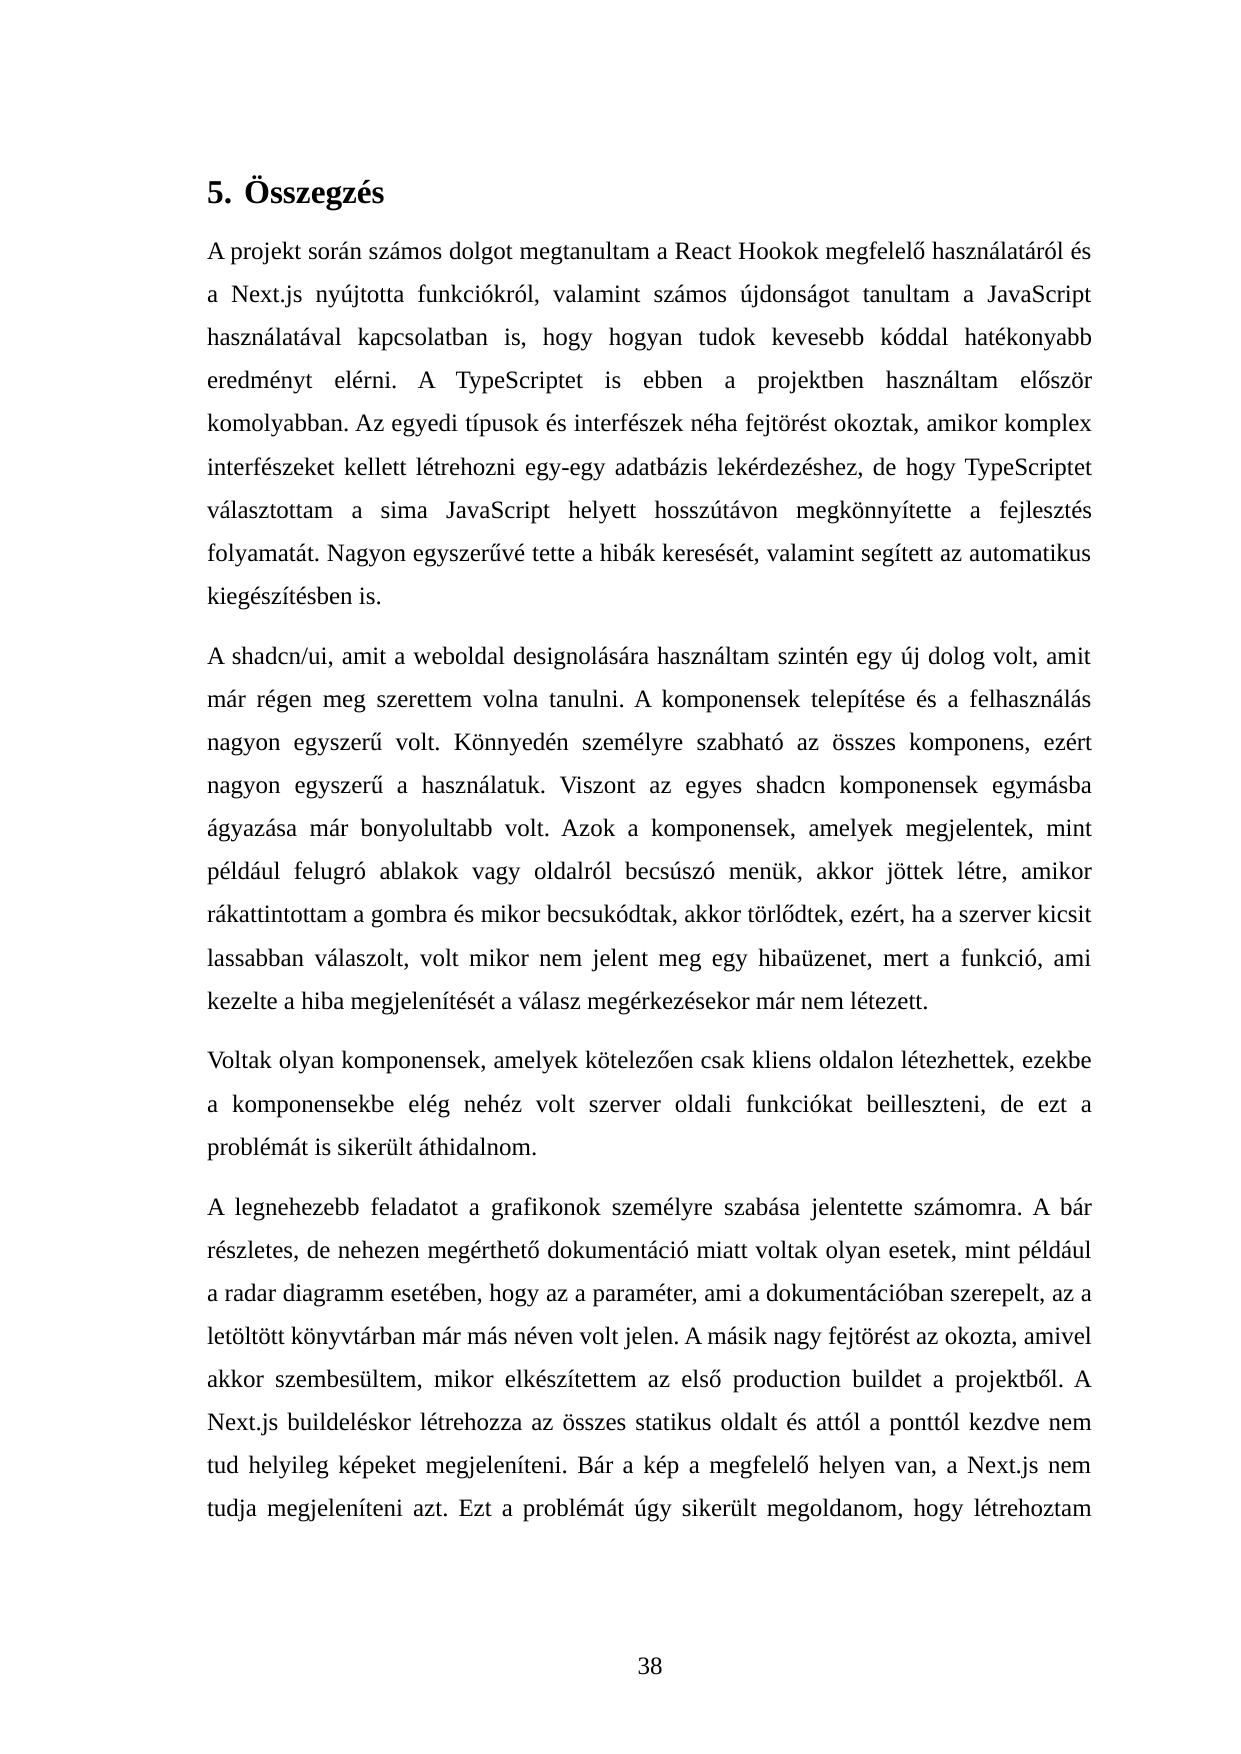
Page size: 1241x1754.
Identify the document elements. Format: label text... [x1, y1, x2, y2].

text Voltak olyan komponensek, amelyek kötelezően csak kliens oldalon létezhettek, ezekbe a komponensekbe elég nehéz volt szerver oldali funkciókat beilleszteni, de ezt a problémát is sikerült áthidalnom. [207, 1046, 1092, 1161]
text A projekt során számos dolgot megtanultam a React Hookok megfelelő használatáról és a Next.js nyújtotta funkciókról, valamint számos újdonságot tanultam a JavaScript használatával kapcsolatban is, hogy hogyan tudok kevesebb kóddal hatékonyabb eredményt elérni. A TypeScriptet is ebben a projektben használtam először komolyabban. Az egyedi típusok és interfészek néha fejtörést okoztak, amikor komplex interfészeket kellett létrehozni egy-egy adatbázis lekérdezéshez, de hogy TypeScriptet választottam a sima JavaScript helyett hosszútávon megkönnyítette a fejlesztés folyamatát. Nagyon egyszerűvé tette a hibák keresését, valamint segített az automatikus kiegészítésben is. [207, 236, 1092, 610]
subtitle Összegzés [207, 173, 1092, 211]
text A shadcn/ui, amit a weboldal designolására használtam szintén egy új dolog volt, amit már régen meg szerettem volna tanulni. A komponensek telepítése és a felhasználás nagyon egyszerű volt. Könnyedén személyre szabható az összes komponens, ezért nagyon egyszerű a használatuk. Viszont az egyes shadcn komponensek egymásba ágyazása már bonyolultabb volt. Azok a komponensek, amelyek megjelentek, mint például felugró ablakok vagy oldalról becsúszó menük, akkor jöttek létre, amikor rákattintottam a gombra és mikor becsukódtak, akkor törlődtek, ezért, ha a szerver kicsit lassabban válaszolt, volt mikor nem jelent meg egy hibaüzenet, mert a funkció, ami kezelte a hiba megjelenítését a válasz megérkezésekor már nem létezett. [207, 641, 1092, 1014]
